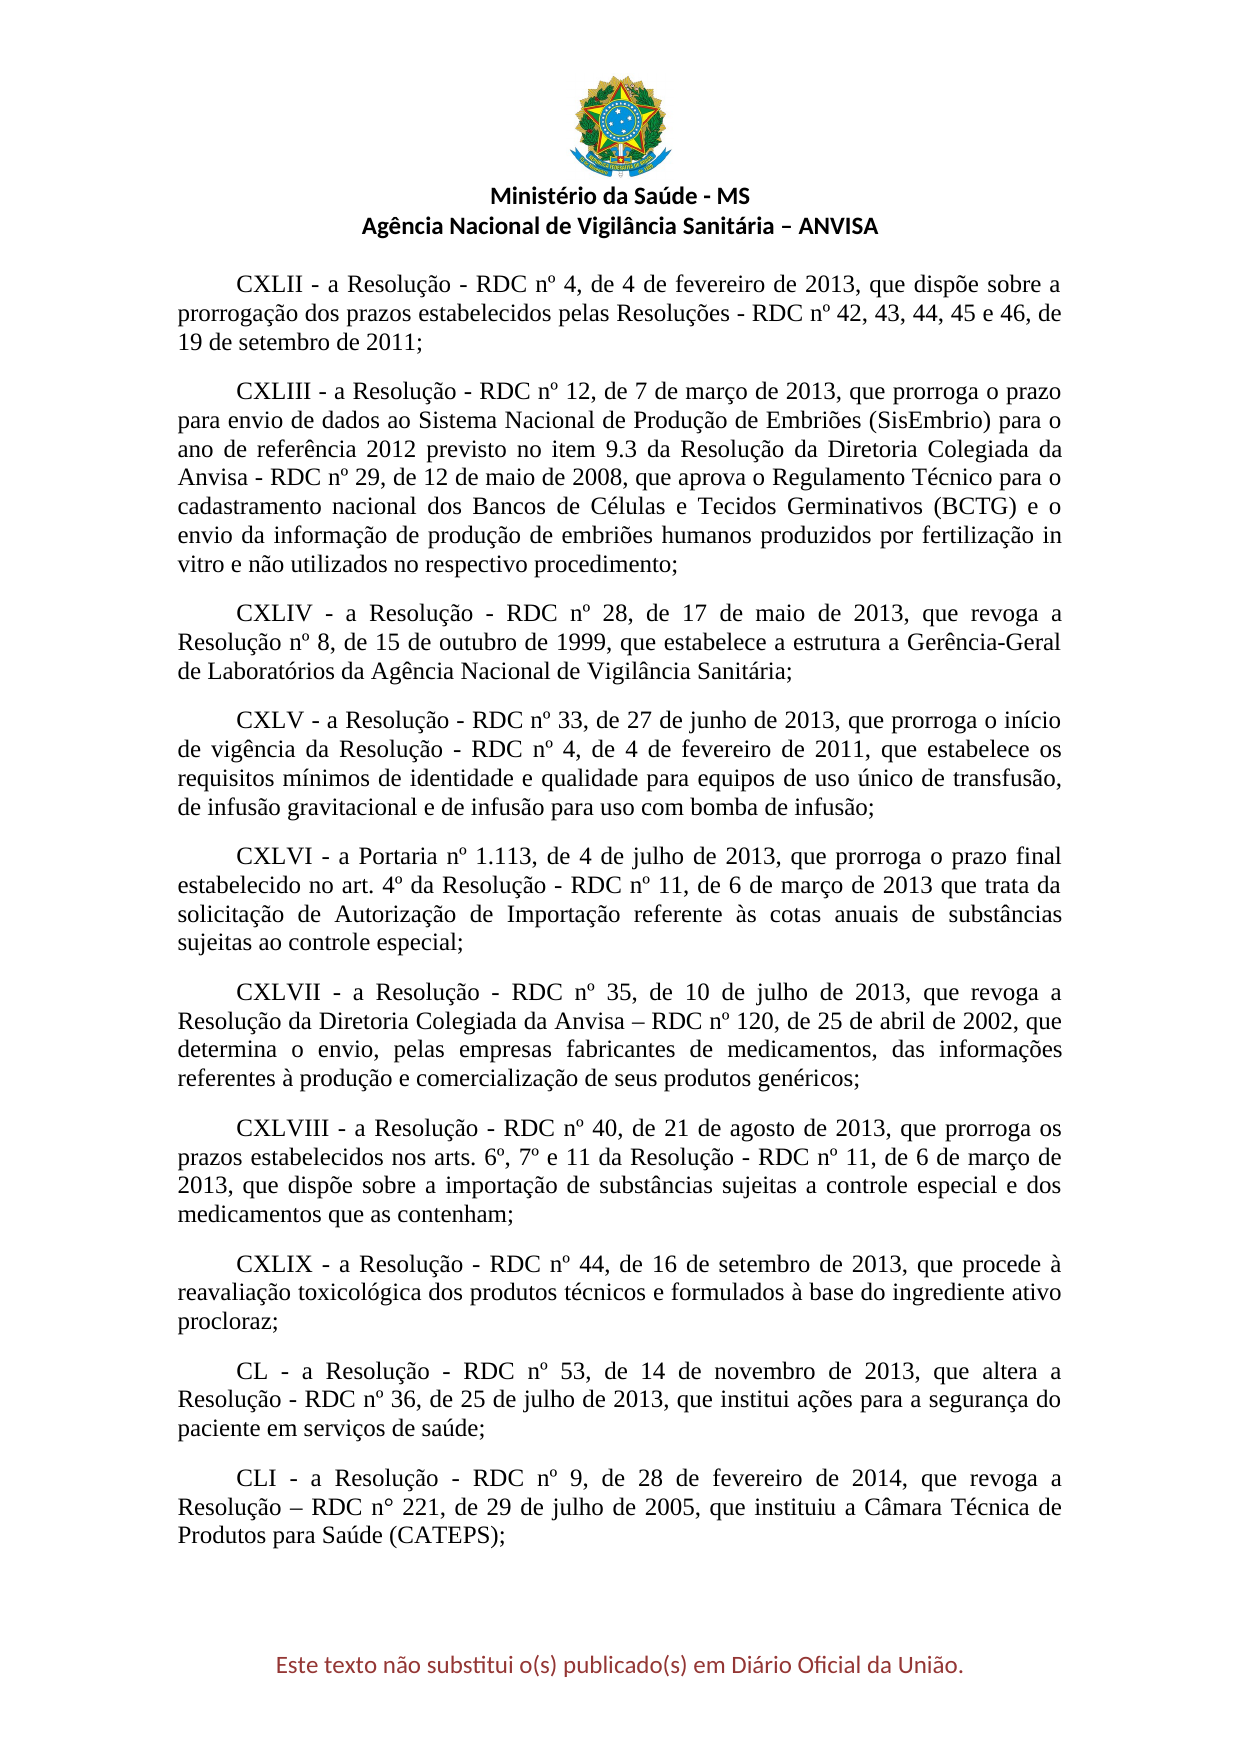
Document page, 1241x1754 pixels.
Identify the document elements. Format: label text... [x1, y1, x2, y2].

text CXLIX - a Resolução - RDC nº 44, de 16 de setembro de 2013, que procede à reavaliação toxicológica dos produtos técnicos e formulados à base do ingrediente ativo procloraz; [177, 1249, 1063, 1335]
text CXLV - a Resolução - RDC nº 33, de 27 de junho de 2013, que prorroga o início de vigência da Resolução - RDC nº 4, de 4 de fevereiro de 2011, que estabelece os requisitos mínimos de identidade e qualidade para equipos de uso único de transfusão, de infusão gravitacional e de infusão para uso com bomba de infusão; [177, 705, 1063, 820]
text CXLVII - a Resolução - RDC nº 35, de 10 de julho de 2013, que revoga a Resolução da Diretoria Colegiada da Anvisa – RDC nº 120, de 25 de abril de 2002, que determina o envio, pelas empresas fabricantes de medicamentos, das informações referentes à produção e comercialização de seus produtos genéricos; [177, 977, 1063, 1092]
text CL - a Resolução - RDC nº 53, de 14 de novembro de 2013, que altera a Resolução - RDC nº 36, de 25 de julho de 2013, que institui ações para a segurança do paciente em serviços de saúde; [177, 1356, 1063, 1442]
text CXLIV - a Resolução - RDC nº 28, de 17 de maio de 2013, que revoga a Resolução nº 8, de 15 de outubro de 1999, que estabelece a estrutura a Gerência-Geral de Laboratórios da Agência Nacional de Vigilância Sanitária; [177, 598, 1063, 684]
text CXLIII - a Resolução - RDC nº 12, de 7 de março de 2013, que prorroga o prazo para envio de dados ao Sistema Nacional de Produção de Embriões (SisEmbrio) para o ano de referência 2012 previsto no item 9.3 da Resolução da Diretoria Colegiada da Anvisa - RDC nº 29, de 12 de maio de 2008, que aprova o Regulamento Técnico para o cadastramento nacional dos Bancos de Células e Tecidos Germinativos (BCTG) e o envio da informação de produção de embriões humanos produzidos por fertilização in vitro e não utilizados no respectivo procedimento; [177, 376, 1063, 577]
text CXLVI - a Portaria nº 1.113, de 4 de julho de 2013, que prorroga o prazo final estabelecido no art. 4º da Resolução - RDC nº 11, de 6 de março de 2013 que trata da solicitação de Autorização de Importação referente às cotas anuais de substâncias sujeitas ao controle especial; [177, 841, 1063, 956]
text CLI - a Resolução - RDC nº 9, de 28 de fevereiro de 2014, que revoga a Resolução – RDC n° 221, de 29 de julho de 2005, que instituiu a Câmara Técnica de Produtos para Saúde (CATEPS); [177, 1463, 1063, 1549]
picture [566, 73, 674, 180]
text CXLVIII - a Resolução - RDC nº 40, de 21 de agosto de 2013, que prorroga os prazos estabelecidos nos arts. 6º, 7º e 11 da Resolução - RDC nº 11, de 6 de março de 2013, que dispõe sobre a importação de substâncias sujeitas a controle especial e dos medicamentos que as contenham; [177, 1113, 1063, 1228]
text CXLII - a Resolução - RDC nº 4, de 4 de fevereiro de 2013, que dispõe sobre a prorrogação dos prazos estabelecidos pelas Resoluções - RDC nº 42, 43, 44, 45 e 46, de 19 de setembro de 2011; [177, 269, 1063, 355]
